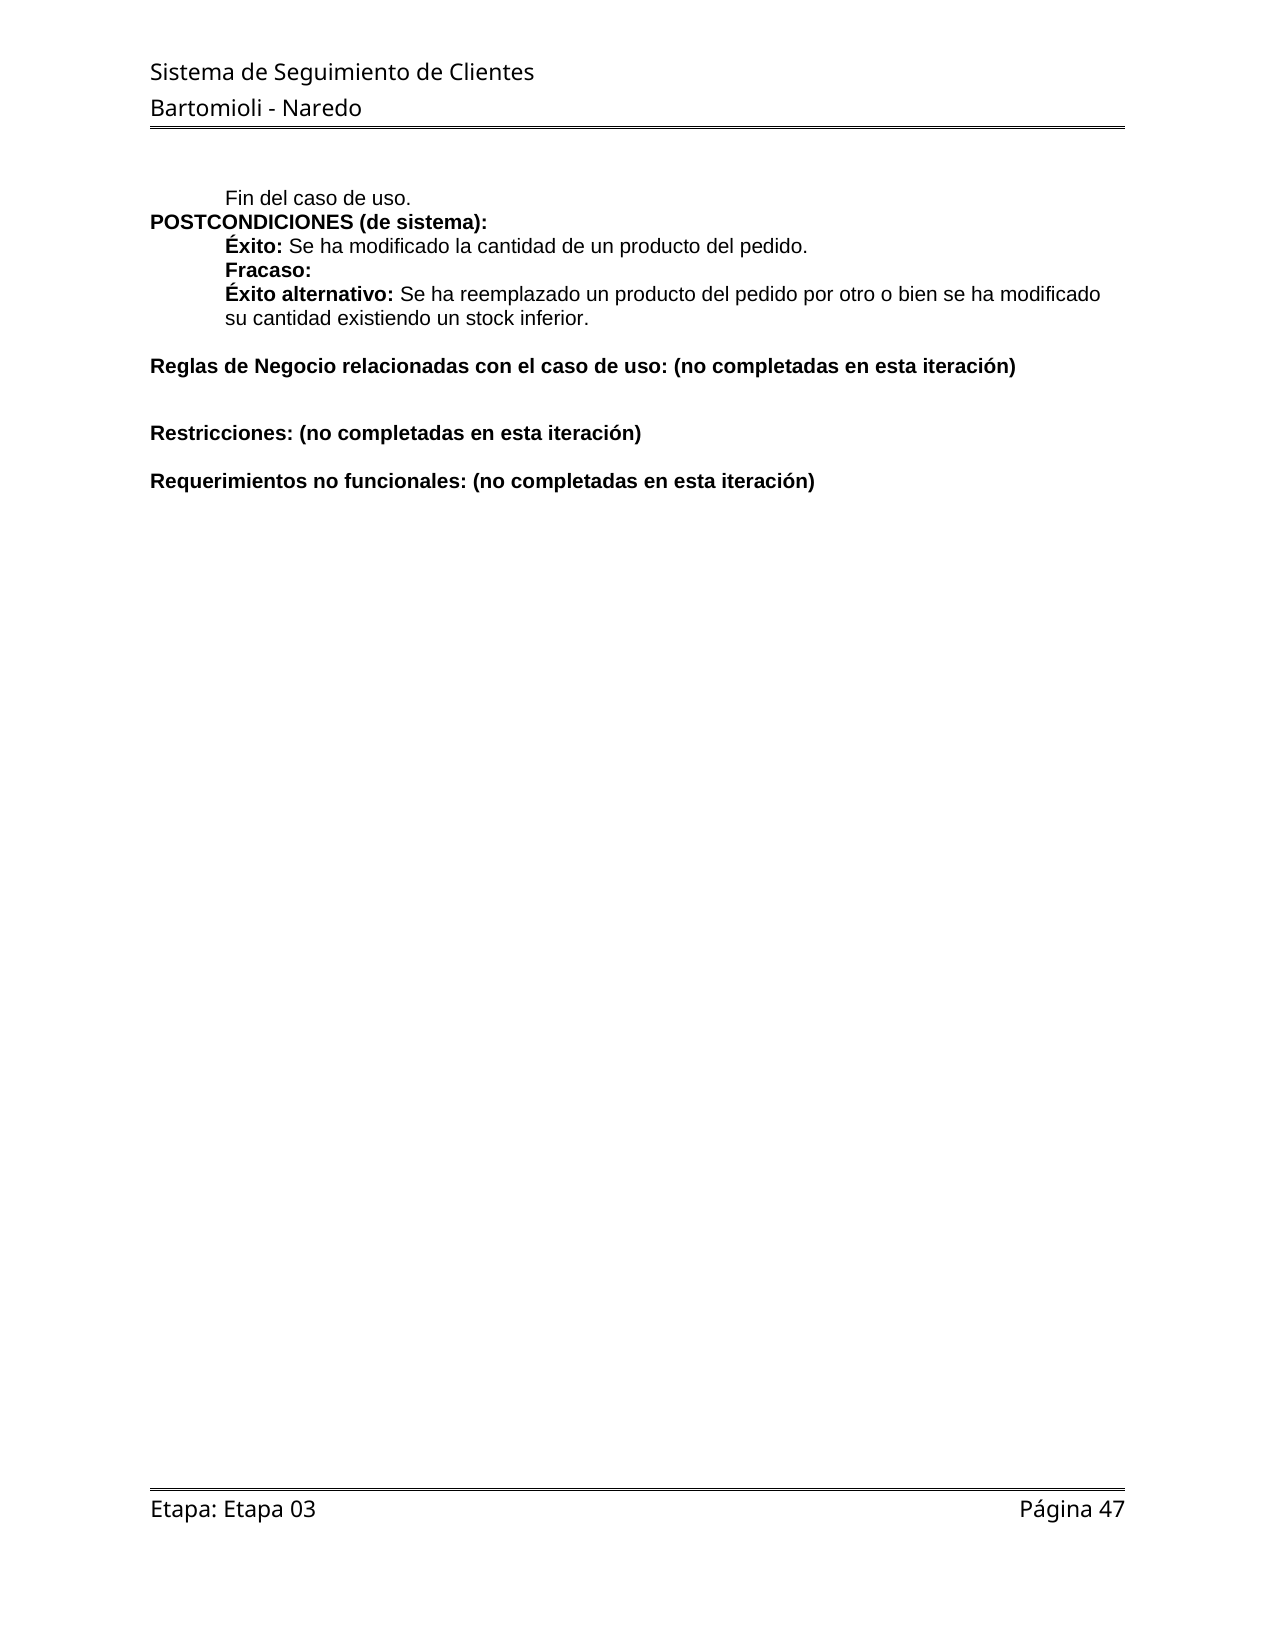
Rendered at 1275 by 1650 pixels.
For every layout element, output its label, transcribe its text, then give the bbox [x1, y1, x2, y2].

subtitle Éxito alternativo: Se ha reemplazado un producto del pedido por otro o bien se ha modificado su cantidad existiendo un stock inferior. [225, 282, 1125, 330]
subtitle Fin del caso de uso. [225, 186, 1125, 210]
subtitle Restricciones: (no completadas en esta iteración) [150, 421, 1125, 445]
subtitle POSTCONDICIONES (de sistema): Éxito: Se ha modificado la cantidad de un producto del pedido. Fracaso: [150, 210, 1125, 282]
subtitle Reglas de Negocio relacionadas con el caso de uso: (no completadas en esta iteración) [150, 354, 1125, 378]
subtitle Requerimientos no funcionales: (no completadas en esta iteración) [150, 469, 1125, 493]
